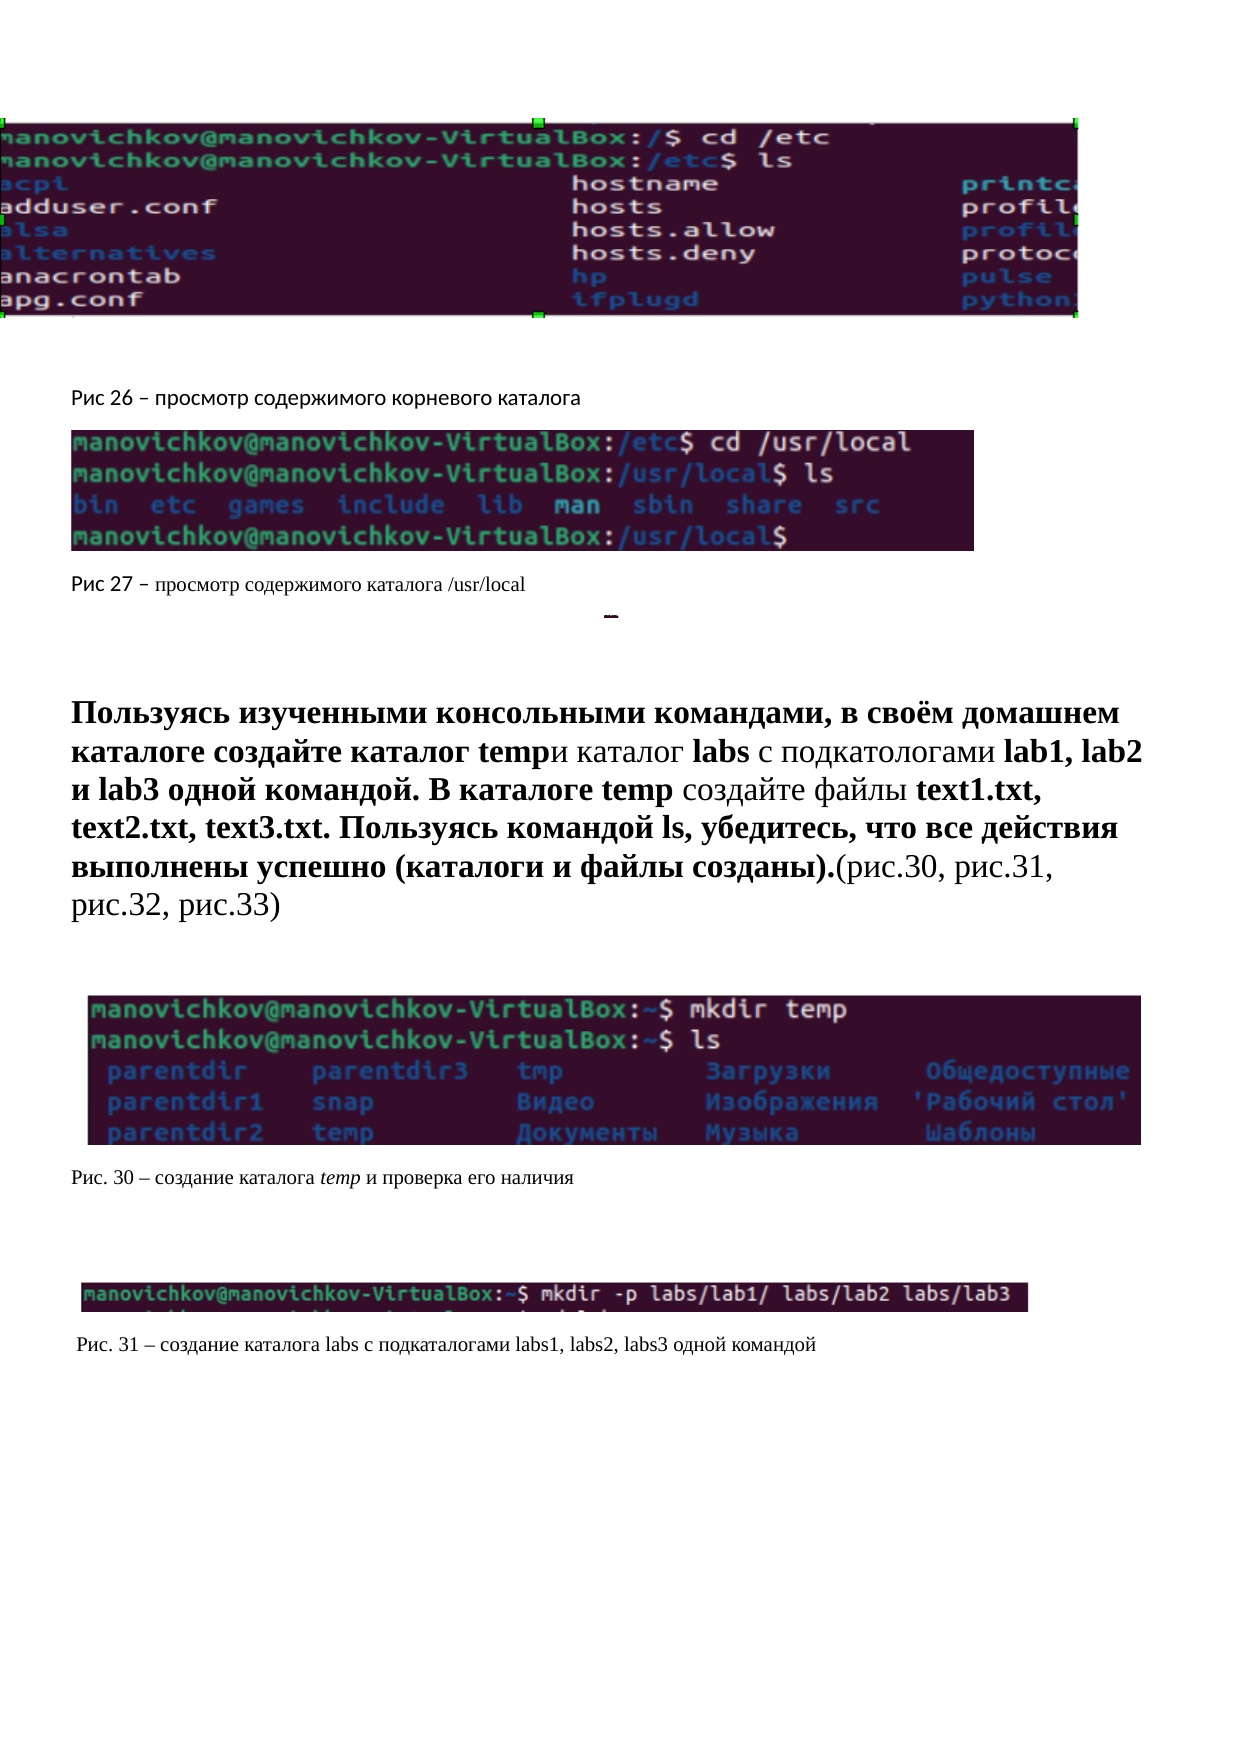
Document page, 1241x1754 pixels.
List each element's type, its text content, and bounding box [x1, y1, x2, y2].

text Рис 27 – просмотр содержимого каталога /usr/local [71, 569, 1152, 598]
picture [0, 118, 1079, 318]
picture [80, 1241, 1031, 1312]
text Пользуясь изученными консольными командами, в своём домашнем каталоге создайте каталог tempи каталог labs с подкатологами lab1, lab2 и lab3 одной командой. В каталоге temp создайте файлы text1.txt, text2.txt, text3.txt. Пользуясь командой ls, убедитесь, что все действия выполнены успешно (каталоги и файлы созданы).(рис.30, рис.31, рис.32, рис.33) [71, 693, 1152, 923]
picture [70, 430, 974, 551]
picture [85, 988, 1141, 1145]
text Рис 26 – просмотр содержимого корневого каталога [71, 383, 1152, 412]
